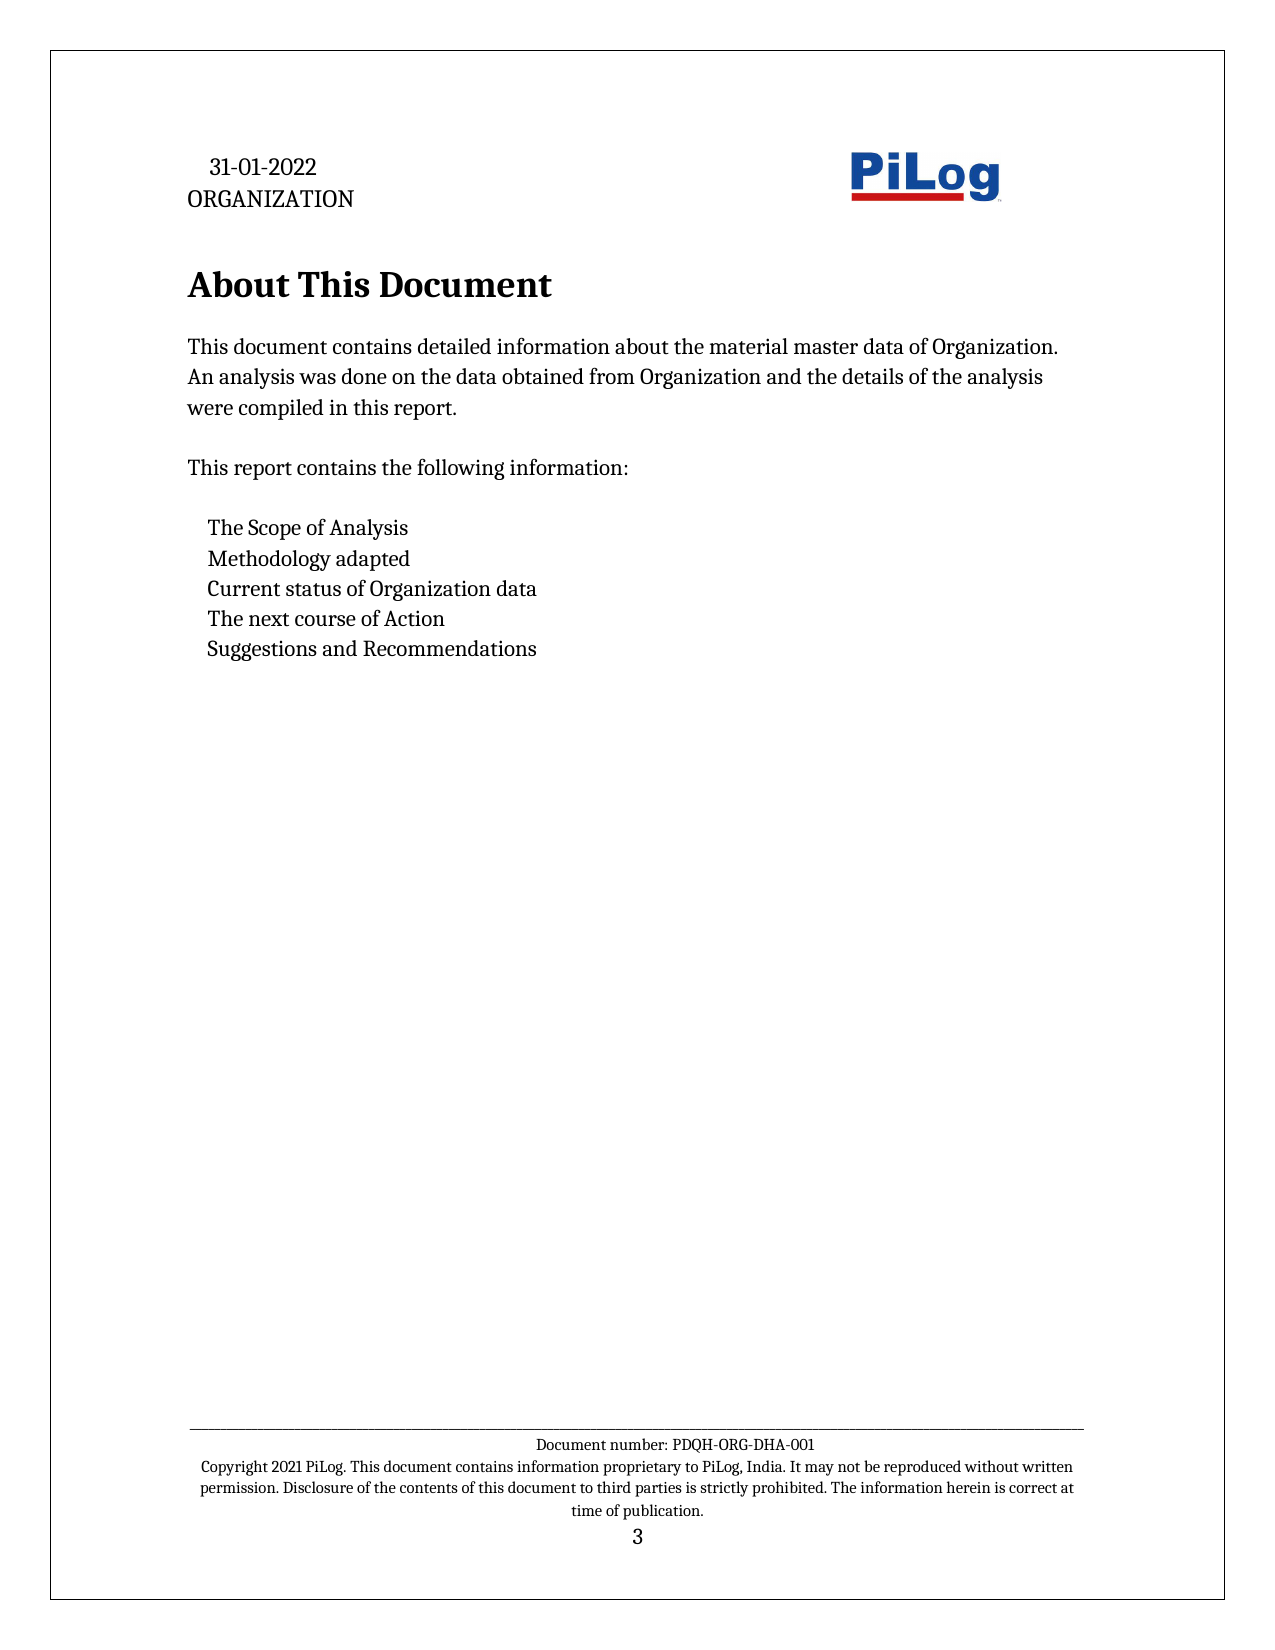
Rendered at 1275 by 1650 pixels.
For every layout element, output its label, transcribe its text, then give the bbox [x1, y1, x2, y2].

picture [851, 152, 1002, 202]
text This document contains detailed information about the material master data of Organization. An analysis was done on the data obtained from Organization and the details of the analysis were compiled in this report. This report contains the following information: The Scope of Analysis Methodology adapted Current status of Organization data The next course of Action Suggestions and Recommendations [187, 334, 1087, 662]
text About This Document [187, 263, 1087, 307]
